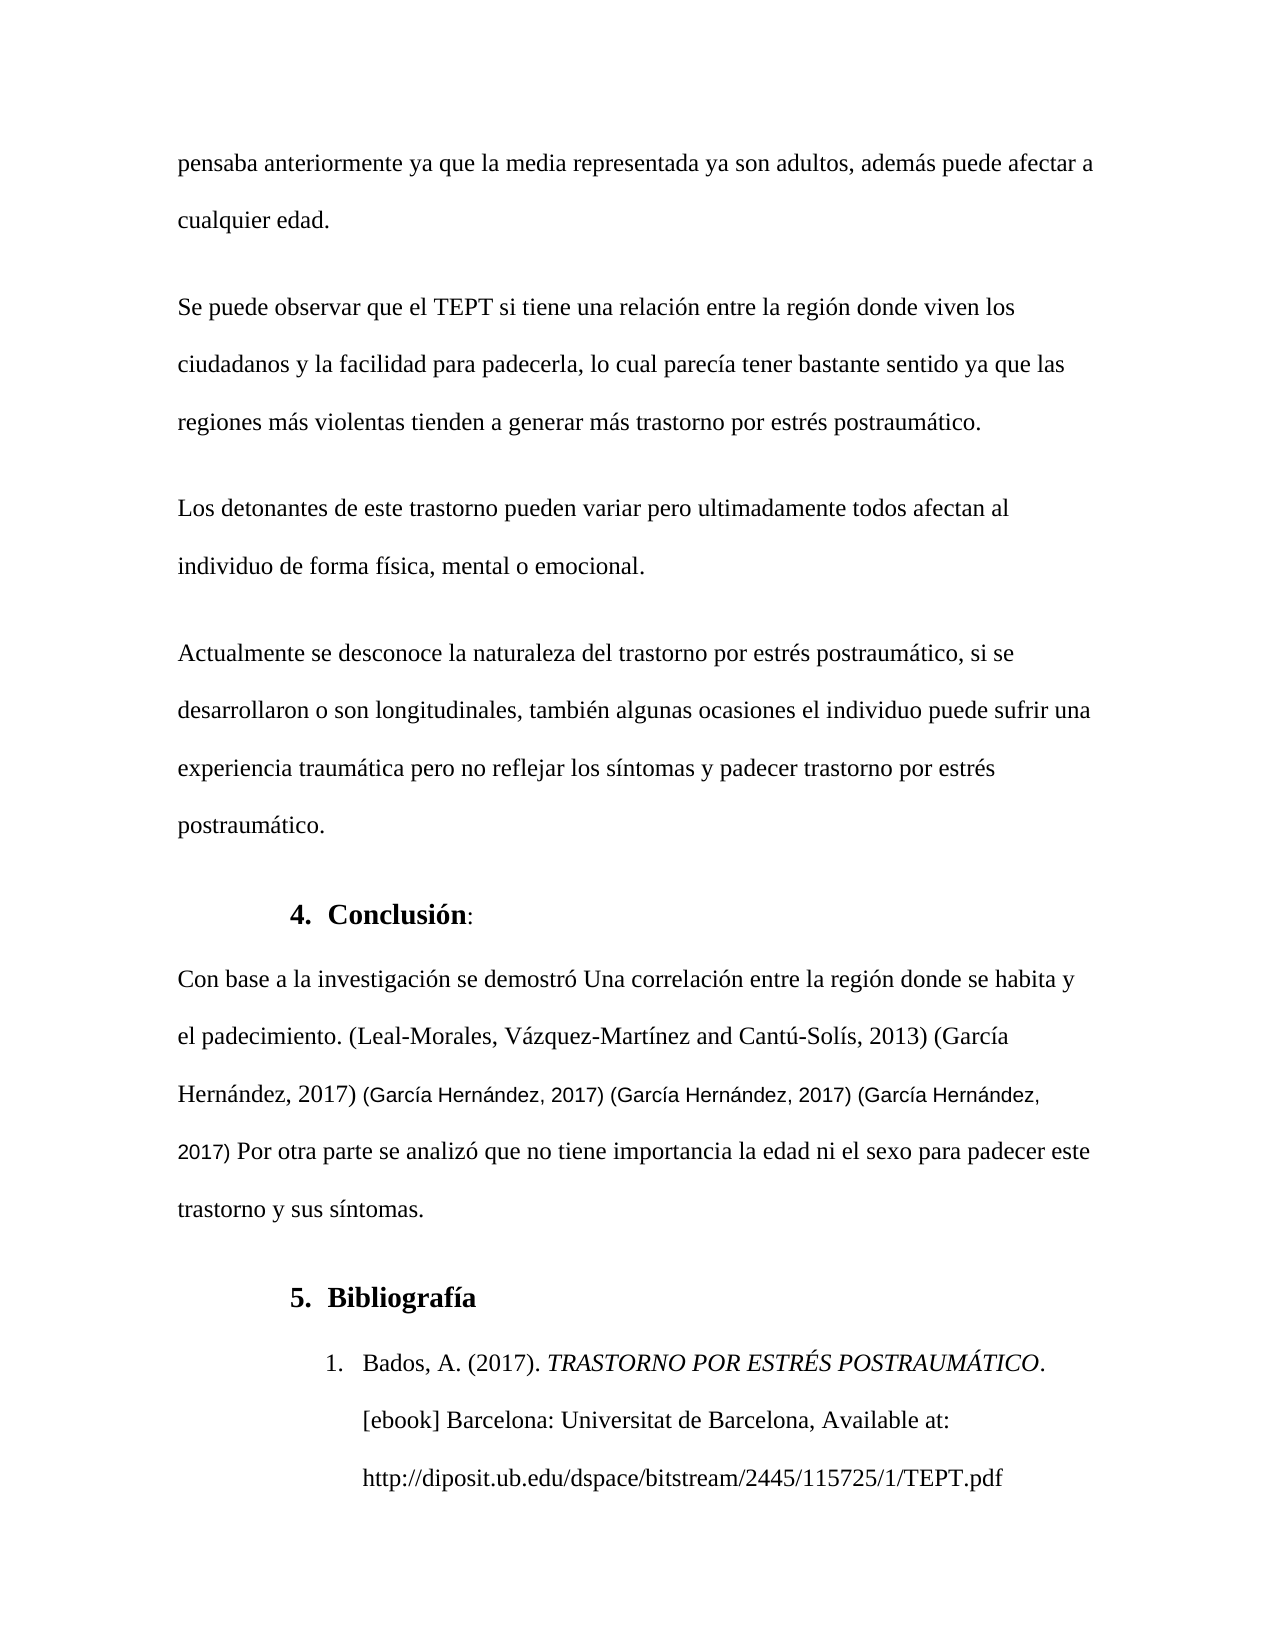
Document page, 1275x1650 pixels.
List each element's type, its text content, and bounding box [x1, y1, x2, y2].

text Se puede observar que el TEPT si tiene una relación entre la región donde viven los ciudadanos y la facilidad para padecerla, lo cual parecía tener bastante sentido ya que las regiones más violentas tienden a generar más trastorno por estrés postraumático. [177, 292, 1098, 436]
text Actualmente se desconoce la naturaleza del trastorno por estrés postraumático, si se desarrollaron o son longitudinales, también algunas ocasiones el individuo puede sufrir una experiencia traumática pero no reflejar los síntomas y padecer trastorno por estrés postraumático. [177, 638, 1098, 839]
text Los detonantes de este trastorno pueden variar pero ultimadamente todos afectan al individuo de forma física, mental o emocional. [177, 493, 1098, 580]
text Con base a la investigación se demostró Una correlación entre la región donde se habita y el padecimiento. (Leal-Morales, Vázquez-Martínez and Cantú-Solís, 2013) (García Hernández, 2017) (García Hernández, 2017) (García Hernández, 2017) (García Hernández, 2017) Por otra parte se analizó que no tiene importancia la edad ni el sexo para padecer este trastorno y sus síntomas. [177, 964, 1098, 1223]
list Bibliografía [290, 1281, 1098, 1314]
list Bados, A. (2017). TRASTORNO POR ESTRÉS POSTRAUMÁTICO. [ebook] Barcelona: Universitat de Barcelona, Available at: http://diposit.ub.edu/dspace/bitstream/2445/115725/1/TEPT.pdf [325, 1348, 1098, 1491]
list Conclusión: [290, 897, 1098, 930]
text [177, 148, 1098, 234]
